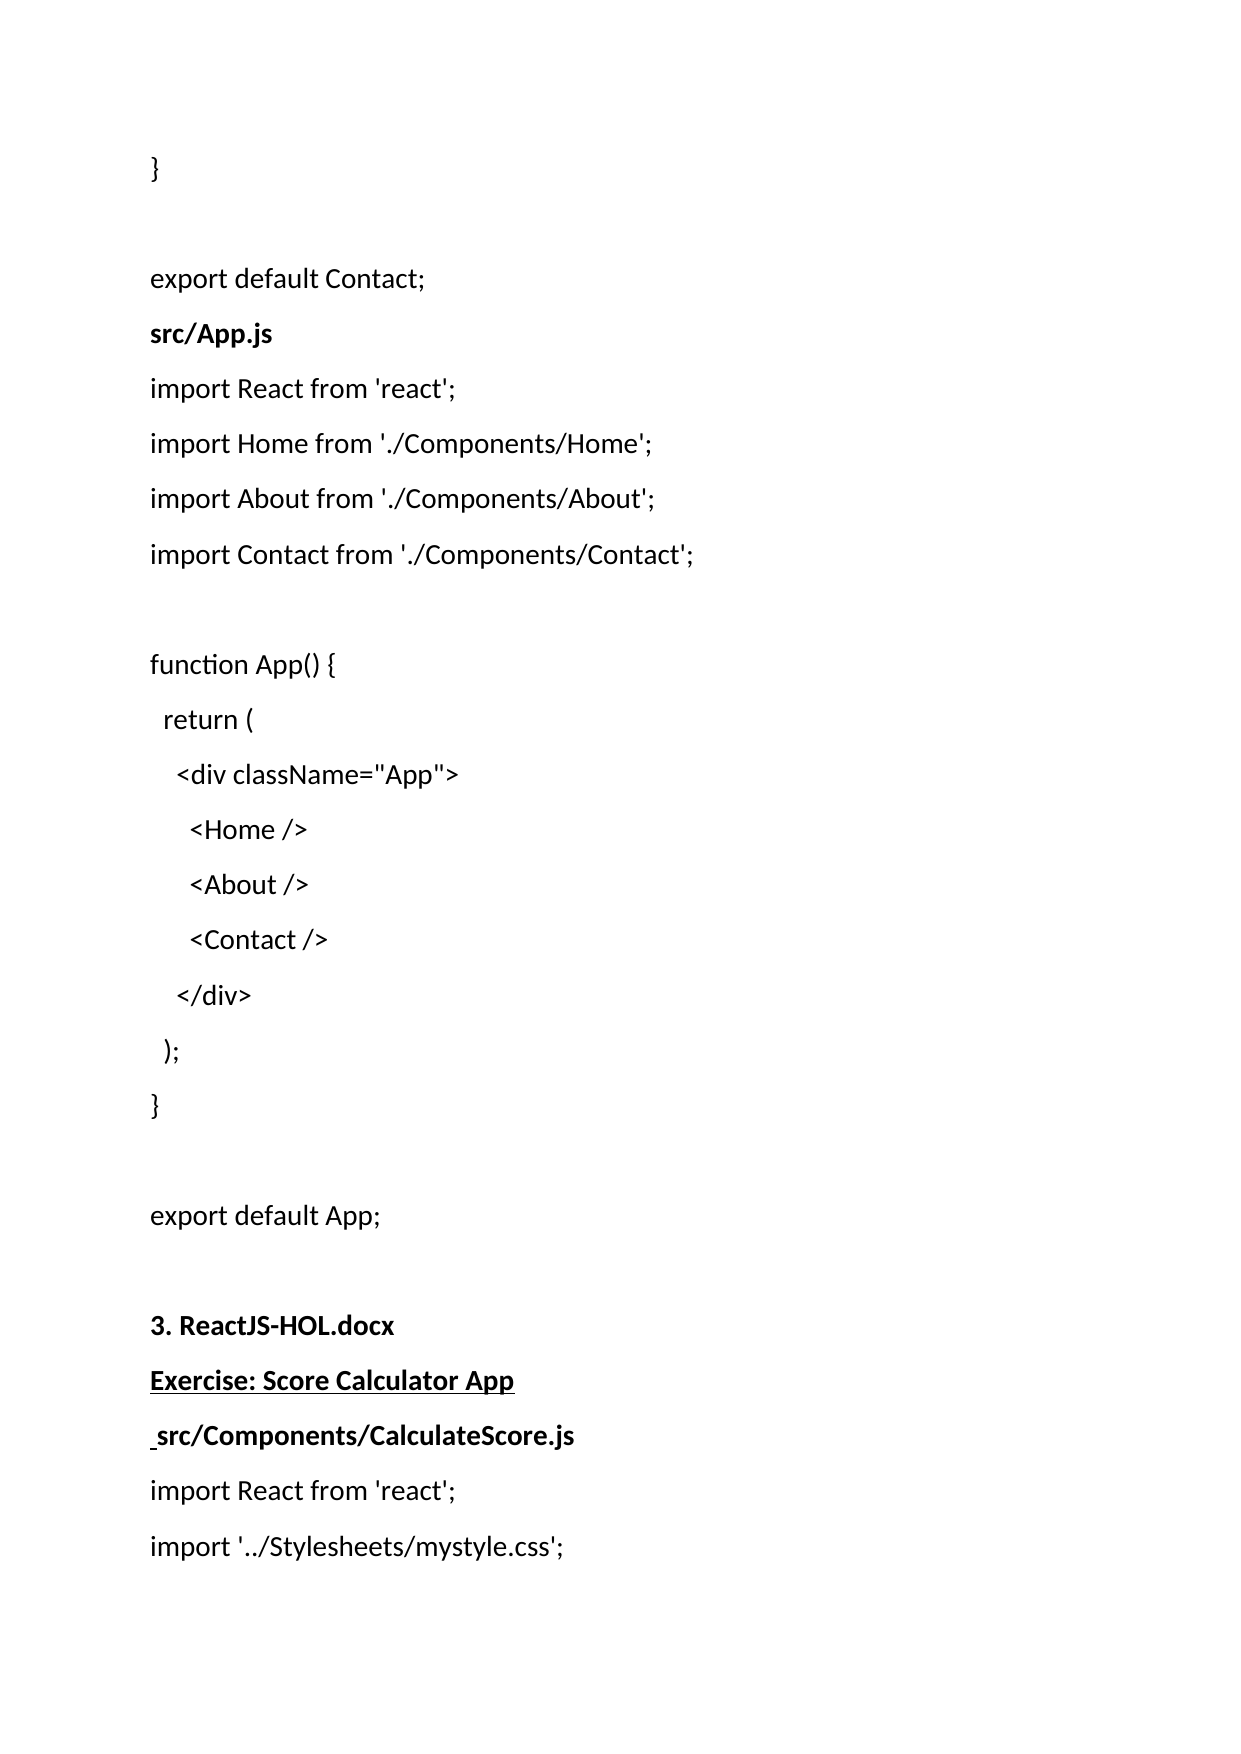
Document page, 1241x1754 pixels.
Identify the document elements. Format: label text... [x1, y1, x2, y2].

text ); [150, 1032, 1090, 1067]
text import Contact from './Components/Contact'; [150, 536, 1090, 571]
text <Contact /> [150, 921, 1090, 957]
text src/Components/CalculateScore.js [150, 1417, 1090, 1453]
text import React from 'react'; [150, 1472, 1090, 1508]
text function App() { [150, 646, 1090, 682]
text <About /> [150, 866, 1090, 902]
text import '../Stylesheets/mystyle.css'; [150, 1528, 1090, 1563]
text import Home from './Components/Home'; [150, 426, 1090, 461]
text return ( [150, 701, 1090, 737]
text 3. ReactJS-HOL.docx [150, 1307, 1090, 1343]
text Exercise: Score Calculator App [150, 1362, 1090, 1398]
text import React from 'react'; [150, 370, 1090, 406]
text <Home /> [150, 811, 1090, 847]
text src/App.js [150, 315, 1090, 351]
text export default App; [150, 1197, 1090, 1233]
text export default Contact; [150, 260, 1090, 296]
text </div> [150, 977, 1090, 1012]
text } [150, 150, 1090, 186]
text <div className="App"> [150, 756, 1090, 792]
text import About from './Components/About'; [150, 481, 1090, 516]
text } [150, 1087, 1090, 1122]
